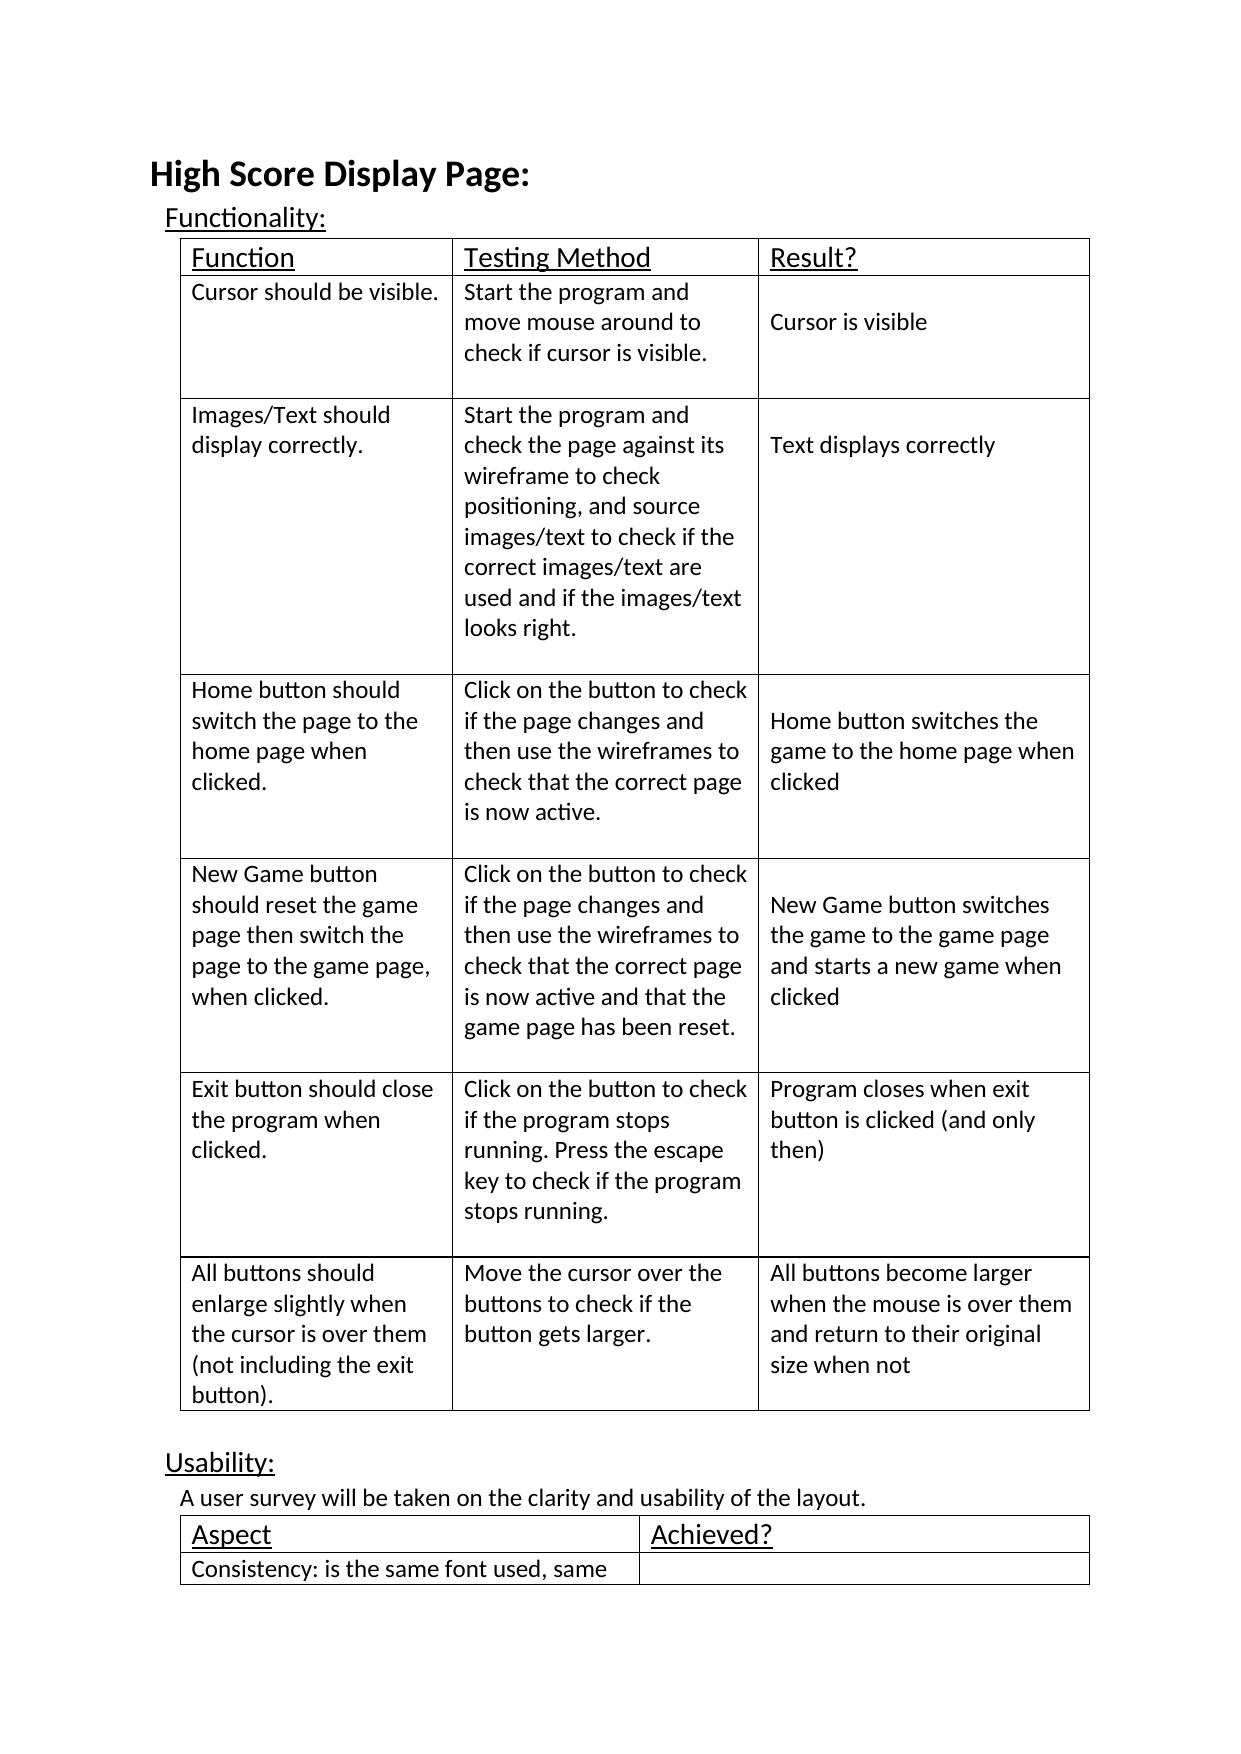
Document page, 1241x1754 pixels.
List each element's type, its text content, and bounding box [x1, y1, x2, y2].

text Functionality: [150, 199, 1090, 235]
table_cell Cursor is visible [759, 276, 1089, 398]
table_cell All buttons become larger when the mouse is over them and return to their original size when not [759, 1258, 1089, 1410]
table_cell Home button switches the game to the home page when clicked [759, 675, 1089, 858]
table_header Result? [759, 239, 1089, 274]
table_cell [640, 1553, 1089, 1584]
table_cell Start the program and check the page against its wireframe to check positioning, and source images/text to check if the correct images/text are used and if the images/text looks right. [453, 399, 758, 673]
table_cell New Game button should reset the game page then switch the page to the game page, when clicked. [181, 859, 452, 1072]
table_cell Program closes when exit button is clicked (and only then) [759, 1073, 1089, 1256]
table_cell Exit button should close the program when clicked. [181, 1073, 452, 1256]
table_cell Start the program and move mouse around to check if cursor is visible. [453, 276, 758, 398]
text High Score Display Page: [150, 150, 1090, 196]
table_cell Click on the button to check if the page changes and then use the wireframes to check that the correct page is now active and that the game page has been reset. [453, 859, 758, 1072]
table_cell All buttons should enlarge slightly when the cursor is over them (not including the exit button). [181, 1258, 452, 1410]
table_cell Click on the button to check if the program stops running. Press the escape key to check if the program stops running. [453, 1073, 758, 1256]
table_cell Cursor should be visible. [181, 276, 452, 398]
table_cell New Game button switches the game to the game page and starts a new game when clicked [759, 859, 1089, 1072]
table_header Achieved? [640, 1516, 1089, 1552]
table_cell Images/Text should display correctly. [181, 399, 452, 673]
text A user survey will be taken on the clarity and usability of the layout. [179, 1482, 1090, 1513]
table_cell Click on the button to check if the page changes and then use the wireframes to check that the correct page is now active. [453, 675, 758, 858]
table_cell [181, 1553, 639, 1584]
table_header Aspect [181, 1516, 639, 1552]
text Usability: [150, 1444, 1090, 1480]
table_cell Home button should switch the page to the home page when clicked. [181, 675, 452, 858]
table_cell Text displays correctly [759, 399, 1089, 673]
table_header Function [181, 239, 452, 274]
table_header Testing Method [453, 239, 758, 274]
table_cell Move the cursor over the buttons to check if the button gets larger. [453, 1258, 758, 1410]
